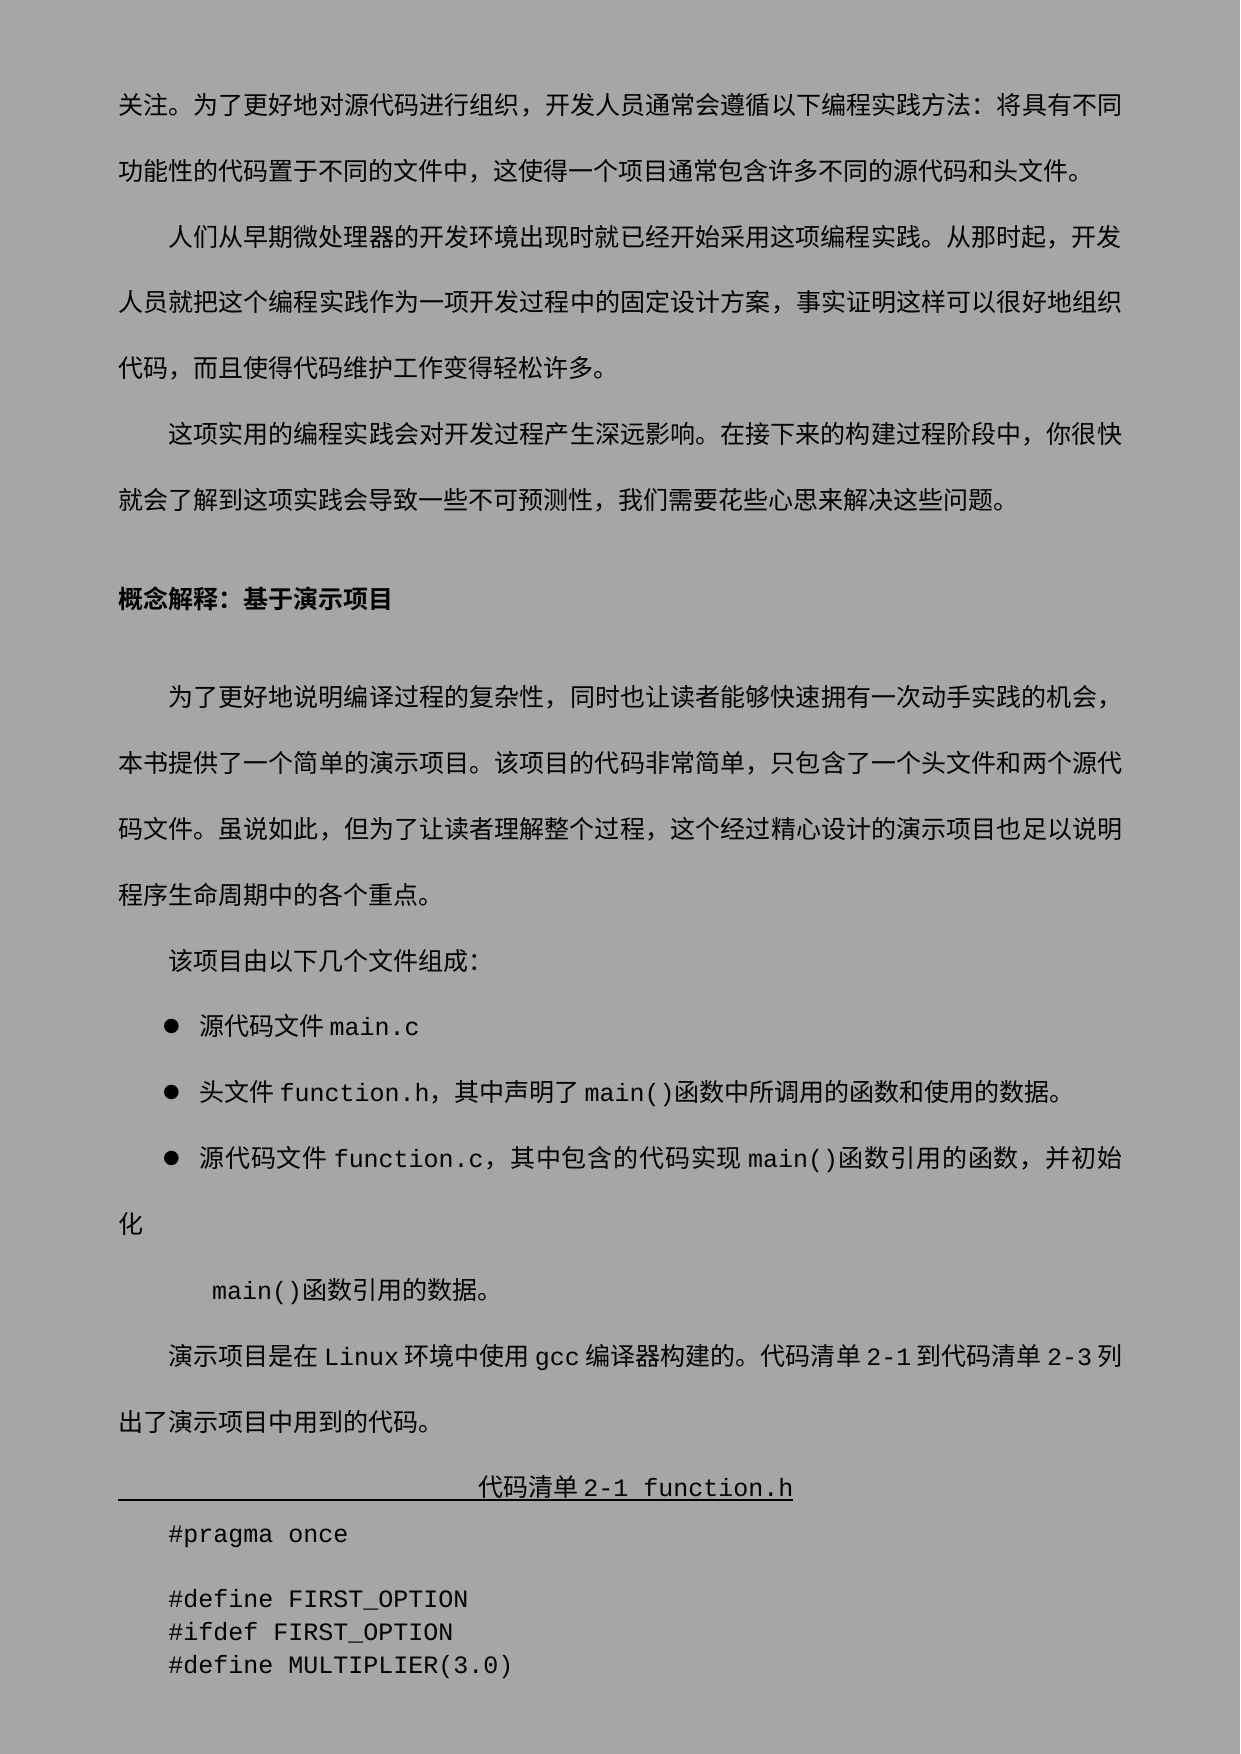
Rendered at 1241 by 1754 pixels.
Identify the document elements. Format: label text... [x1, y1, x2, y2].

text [118, 71, 1122, 202]
text 概念解释：基于演示项目 [118, 564, 1122, 630]
text 这项实用的编程实践会对开发过程产生深远影响。在接下来的构建过程阶段中，你很快就会了解到这项实践会导致一些不可预测性，我们需要花些心思来解决这些问题。 [118, 400, 1122, 531]
list #ifdef FIRST_OPTION [118, 1618, 1122, 1651]
list #define FIRST_OPTION [118, 1585, 1122, 1618]
text 该项目由以下几个文件组成： [118, 926, 1122, 992]
list #define MULTIPLIER(3.0) [118, 1651, 1122, 1683]
list 头文件function.h，其中声明了main()函数中所调用的函数和使用的数据。 [118, 1058, 1122, 1124]
list main()函数引用的数据。 [162, 1256, 1122, 1321]
list 源代码文件function.c，其中包含的代码实现main()函数引用的函数，并初始化 [118, 1124, 1122, 1256]
list 演示项目是在Linux环境中使用gcc编译器构建的。代码清单2-1到代码清单2-3列出了演示项目中用到的代码。 [118, 1321, 1122, 1453]
text 人们从早期微处理器的开发环境出现时就已经开始采用这项编程实践。从那时起，开发人员就把这个编程实践作为一项开发过程中的固定设计方案，事实证明这样可以很好地组织代码，而且使得代码维护工作变得轻松许多。 [118, 202, 1122, 400]
list #pragma once [118, 1519, 1122, 1552]
list 源代码文件main.c [118, 992, 1122, 1058]
text 为了更好地说明编译过程的复杂性，同时也让读者能够快速拥有一次动手实践的机会，本书提供了一个简单的演示项目。该项目的代码非常简单，只包含了一个头文件和两个源代码文件。虽说如此，但为了让读者理解整个过程，这个经过精心设计的演示项目也足以说明程序生命周期中的各个重点。 [118, 663, 1122, 926]
list 代码清单2-1 function.h [118, 1453, 1122, 1519]
